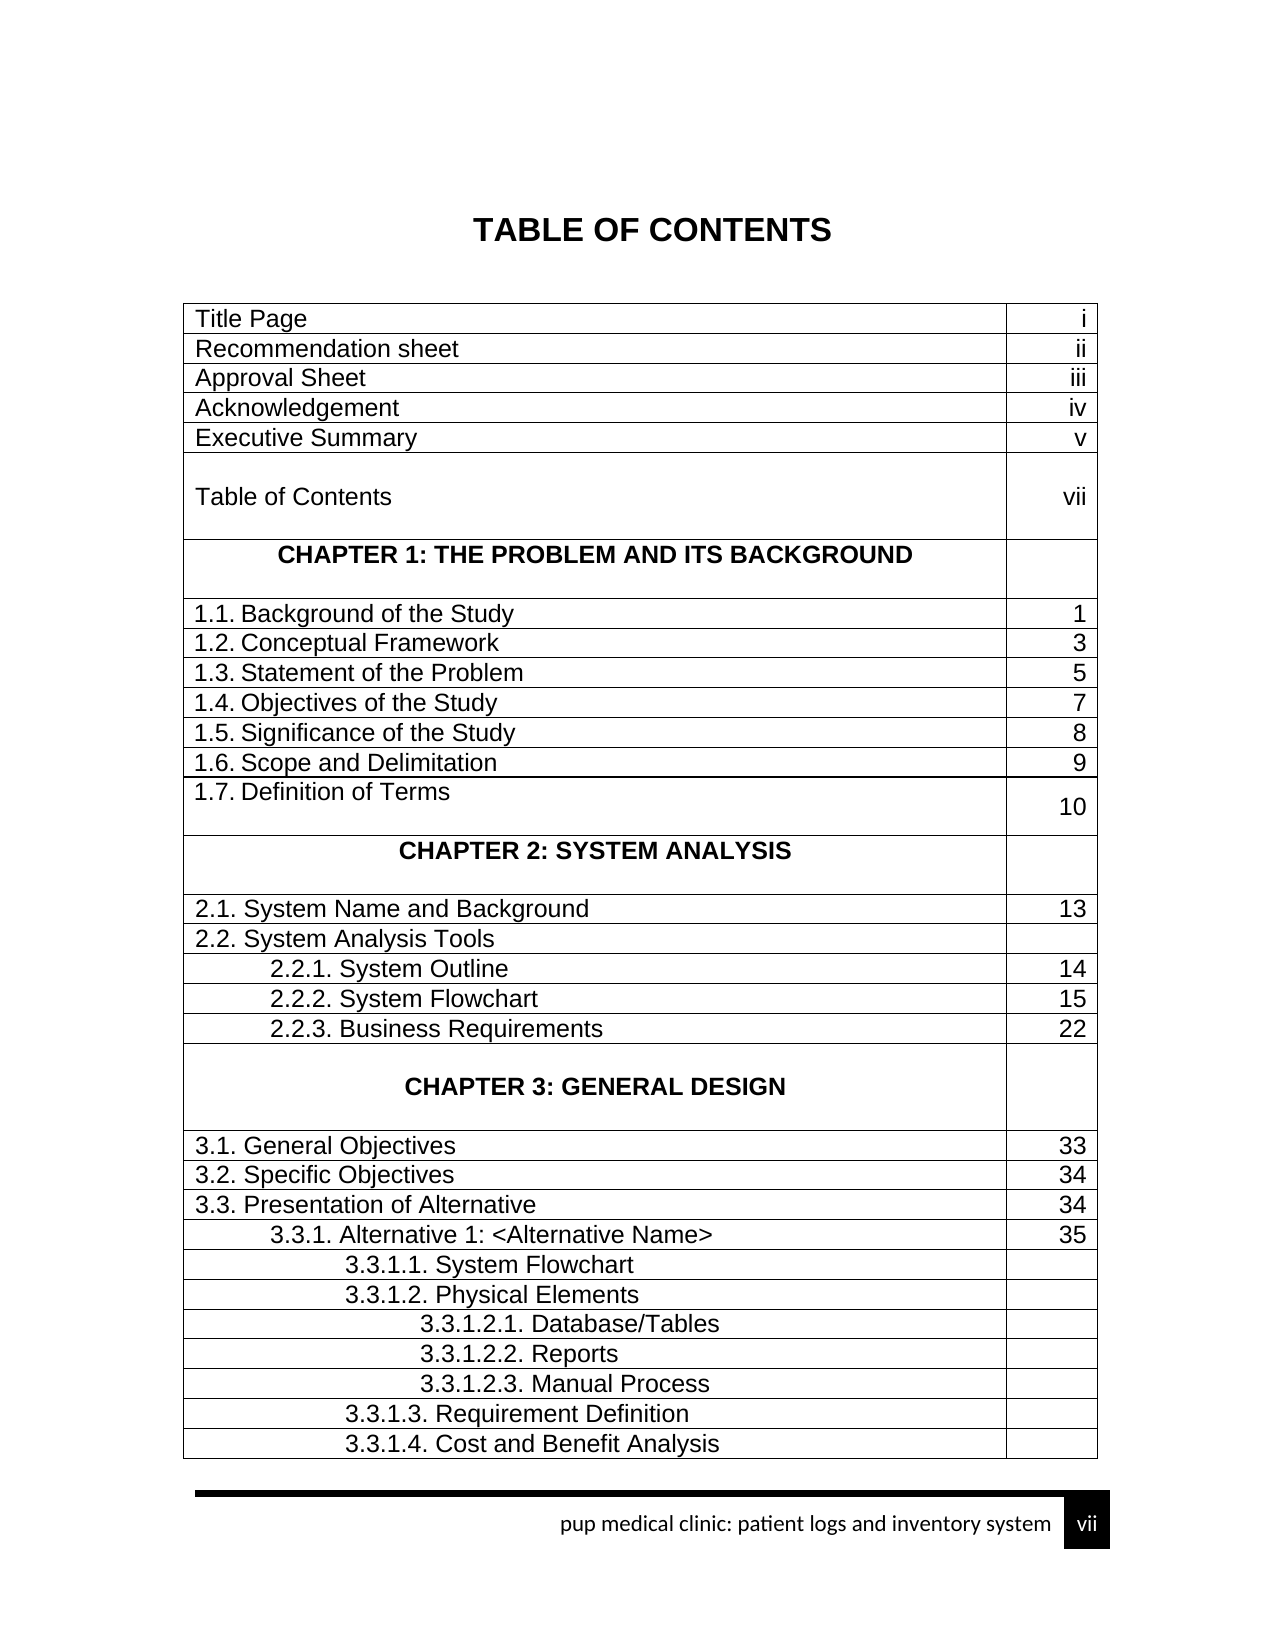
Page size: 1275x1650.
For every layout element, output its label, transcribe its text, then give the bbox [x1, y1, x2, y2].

table_cell Acknowledgement [184, 393, 1006, 422]
table_cell Approval Sheet [184, 364, 1006, 392]
table_cell Significance of the Study [184, 718, 1006, 747]
table_cell [1007, 1399, 1097, 1428]
table_cell 33 [1007, 1131, 1097, 1159]
table_cell Conceptual Framework [184, 629, 1006, 657]
table_cell iv [1007, 393, 1097, 422]
table_cell 3.2. Specific Objectives [184, 1161, 1006, 1189]
table_cell [1007, 924, 1097, 953]
table_cell [1007, 1280, 1097, 1308]
table_cell CHAPTER 1: THE PROBLEM AND ITS BACKGROUND [184, 540, 1006, 598]
table_cell [1007, 1339, 1097, 1368]
table_cell 3.3. Presentation of Alternative [184, 1190, 1006, 1219]
table_cell 3.3.1.3. Requirement Definition [184, 1399, 1006, 1428]
table_cell Table of Contents [184, 453, 1006, 539]
table_cell 3 [1007, 629, 1097, 657]
table_cell 3.3.1.2. Physical Elements [184, 1280, 1006, 1308]
table_cell Statement of the Problem [184, 658, 1006, 687]
table_cell [1007, 1044, 1097, 1130]
table_cell [1007, 1250, 1097, 1279]
table_cell 3.3.1.4. Cost and Benefit Analysis [184, 1429, 1006, 1457]
table_cell Executive Summary [184, 423, 1006, 452]
table_cell 3.3.1.2.2. Reports [184, 1339, 1006, 1368]
table_cell 8 [1007, 718, 1097, 747]
table_cell 9 [1007, 748, 1097, 776]
table_cell 3.3.1.2.3. Manual Process [184, 1369, 1006, 1398]
table_cell 2.2.3. Business Requirements [184, 1014, 1006, 1042]
text TABLE OF CONTENTS [195, 210, 1110, 248]
table_cell 3.1. General Objectives [184, 1131, 1006, 1159]
table_cell 2.2.1. System Outline [184, 954, 1006, 983]
table_cell [1007, 836, 1097, 893]
table_cell 13 [1007, 895, 1097, 923]
table_cell Recommendation sheet [184, 334, 1006, 362]
table_cell 7 [1007, 688, 1097, 717]
table_cell vii [1007, 453, 1097, 539]
table_cell iii [1007, 364, 1097, 392]
table_cell ii [1007, 334, 1097, 362]
table_header Title Page [184, 304, 1006, 333]
table_cell 15 [1007, 984, 1097, 1013]
table_cell CHAPTER 2: SYSTEM ANALYSIS [184, 836, 1006, 893]
table_cell 2.2.2. System Flowchart [184, 984, 1006, 1013]
table_cell 14 [1007, 954, 1097, 983]
table_cell 10 [1007, 778, 1097, 835]
table_cell 34 [1007, 1161, 1097, 1189]
table_cell Background of the Study [184, 599, 1006, 627]
table_cell Scope and Delimitation [184, 748, 1006, 776]
table_cell 22 [1007, 1014, 1097, 1042]
table_cell 35 [1007, 1220, 1097, 1249]
table_header i [1007, 304, 1097, 333]
table_cell [1007, 1310, 1097, 1338]
table_cell [1007, 1429, 1097, 1457]
table_cell Objectives of the Study [184, 688, 1006, 717]
table_cell 3.3.1.1. System Flowchart [184, 1250, 1006, 1279]
table_cell CHAPTER 3: GENERAL DESIGN [184, 1044, 1006, 1130]
table_cell 1 [1007, 599, 1097, 627]
table_cell 3.3.1. Alternative 1: <Alternative Name> [184, 1220, 1006, 1249]
table_cell 2.1. System Name and Background [184, 895, 1006, 923]
table_cell v [1007, 423, 1097, 452]
table_cell 5 [1007, 658, 1097, 687]
table_cell 2.2. System Analysis Tools [184, 924, 1006, 953]
table_cell [1007, 1369, 1097, 1398]
table_cell 34 [1007, 1190, 1097, 1219]
table_cell 3.3.1.2.1. Database/Tables [184, 1310, 1006, 1338]
table_cell Definition of Terms [184, 778, 1006, 835]
table_cell [1007, 540, 1097, 598]
